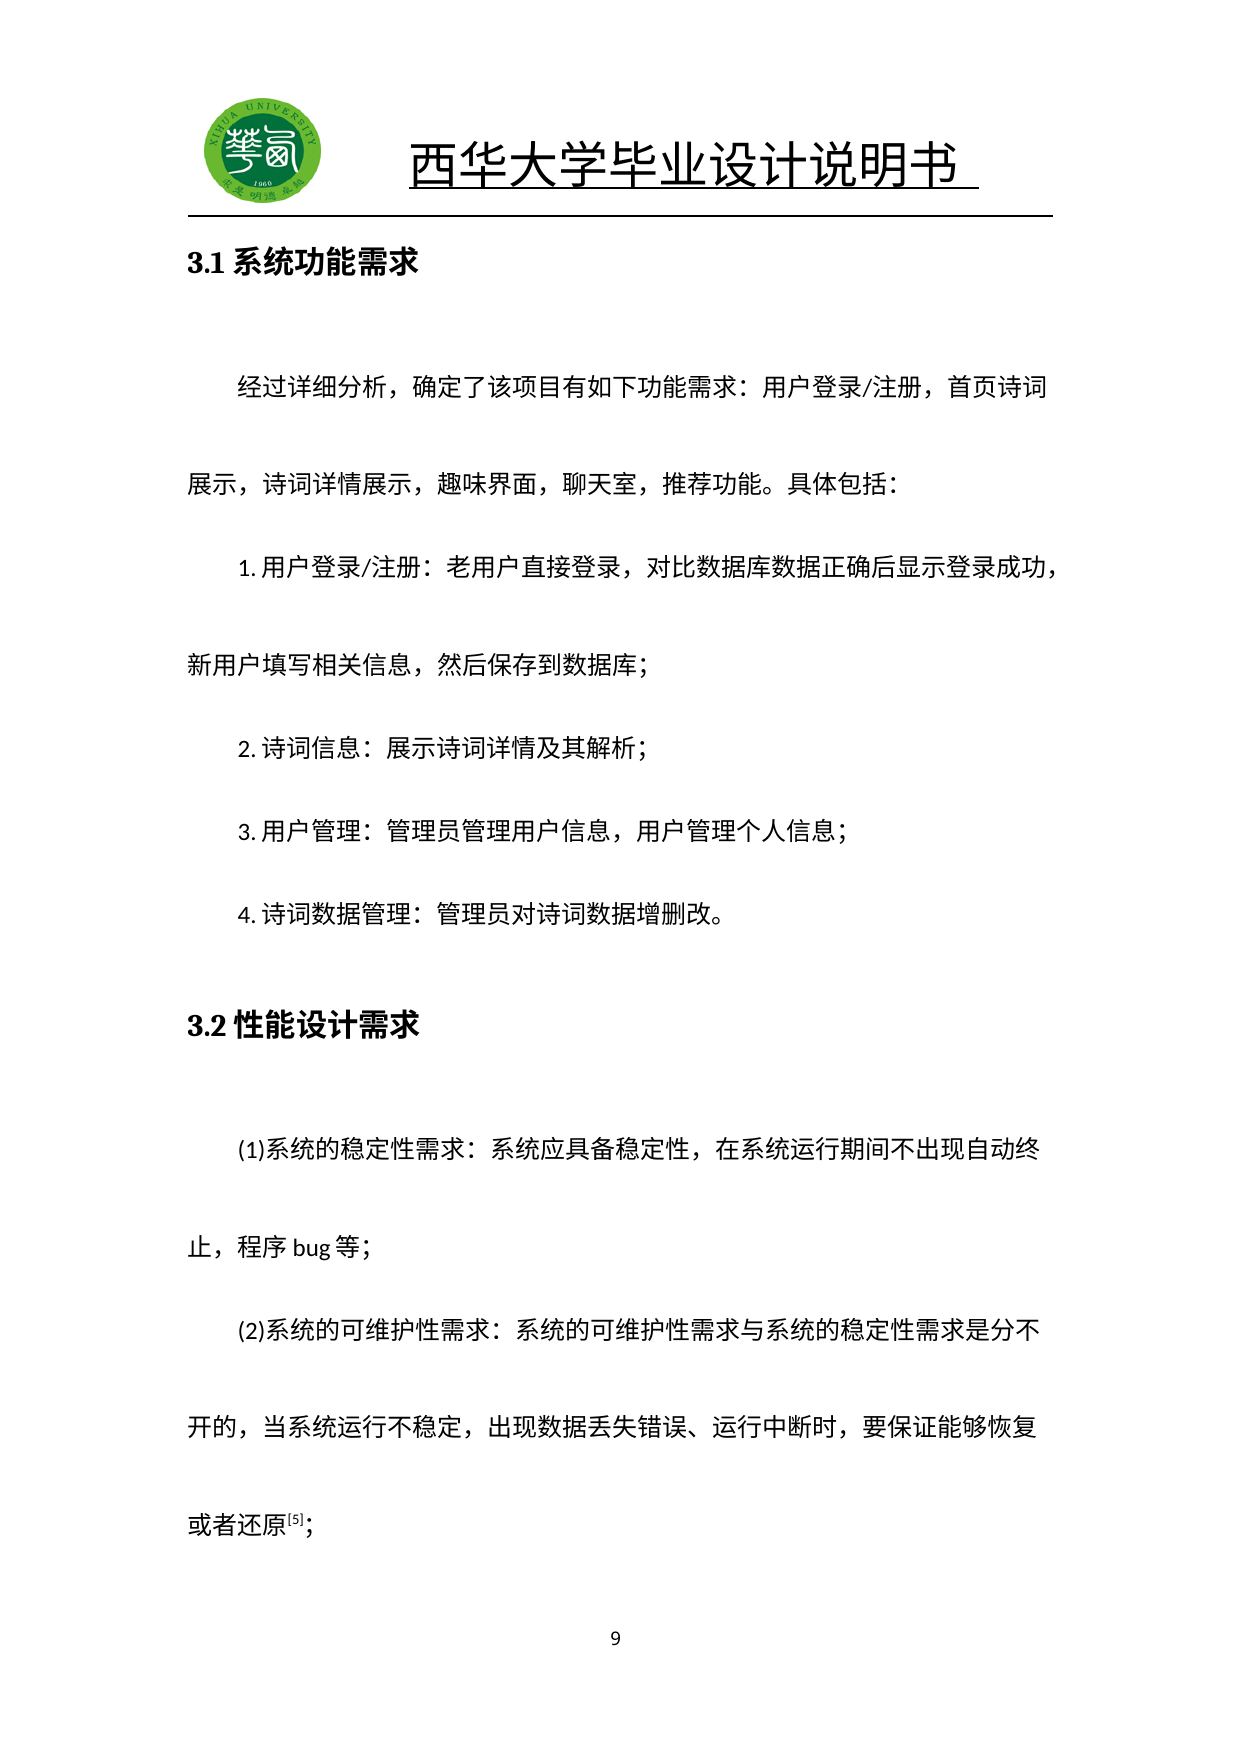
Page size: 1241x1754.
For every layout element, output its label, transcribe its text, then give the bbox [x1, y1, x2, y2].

subtitle 3.1 系统功能需求 [187, 228, 1053, 293]
subtitle 3.2 性能设计需求 [187, 990, 1053, 1055]
text 经过详细分析，确定了该项目有如下功能需求：用户登录/注册，首页诗词展示，诗词详情展示，趣味界面，聊天室，推荐功能。具体包括： [187, 353, 1053, 515]
text (1)系统的稳定性需求：系统应具备稳定性，在系统运行期间不出现自动终止，程序bug等； [187, 1115, 1053, 1278]
text (2)系统的可维护性需求：系统的可维护性需求与系统的稳定性需求是分不开的，当系统运行不稳定，出现数据丢失错误、运行中断时，要保证能够恢复或者还原[5]； [187, 1296, 1053, 1556]
picture [187, 88, 338, 215]
list 用户登录/注册：老用户直接登录，对比数据库数据正确后显示登录成功，新用户填写相关信息，然后保存到数据库； [187, 533, 1053, 696]
list 诗词数据管理：管理员对诗词数据增删改。 [187, 880, 1053, 945]
list 用户管理：管理员管理用户信息，用户管理个人信息； [187, 797, 1053, 862]
list 诗词信息：展示诗词详情及其解析； [187, 714, 1053, 779]
